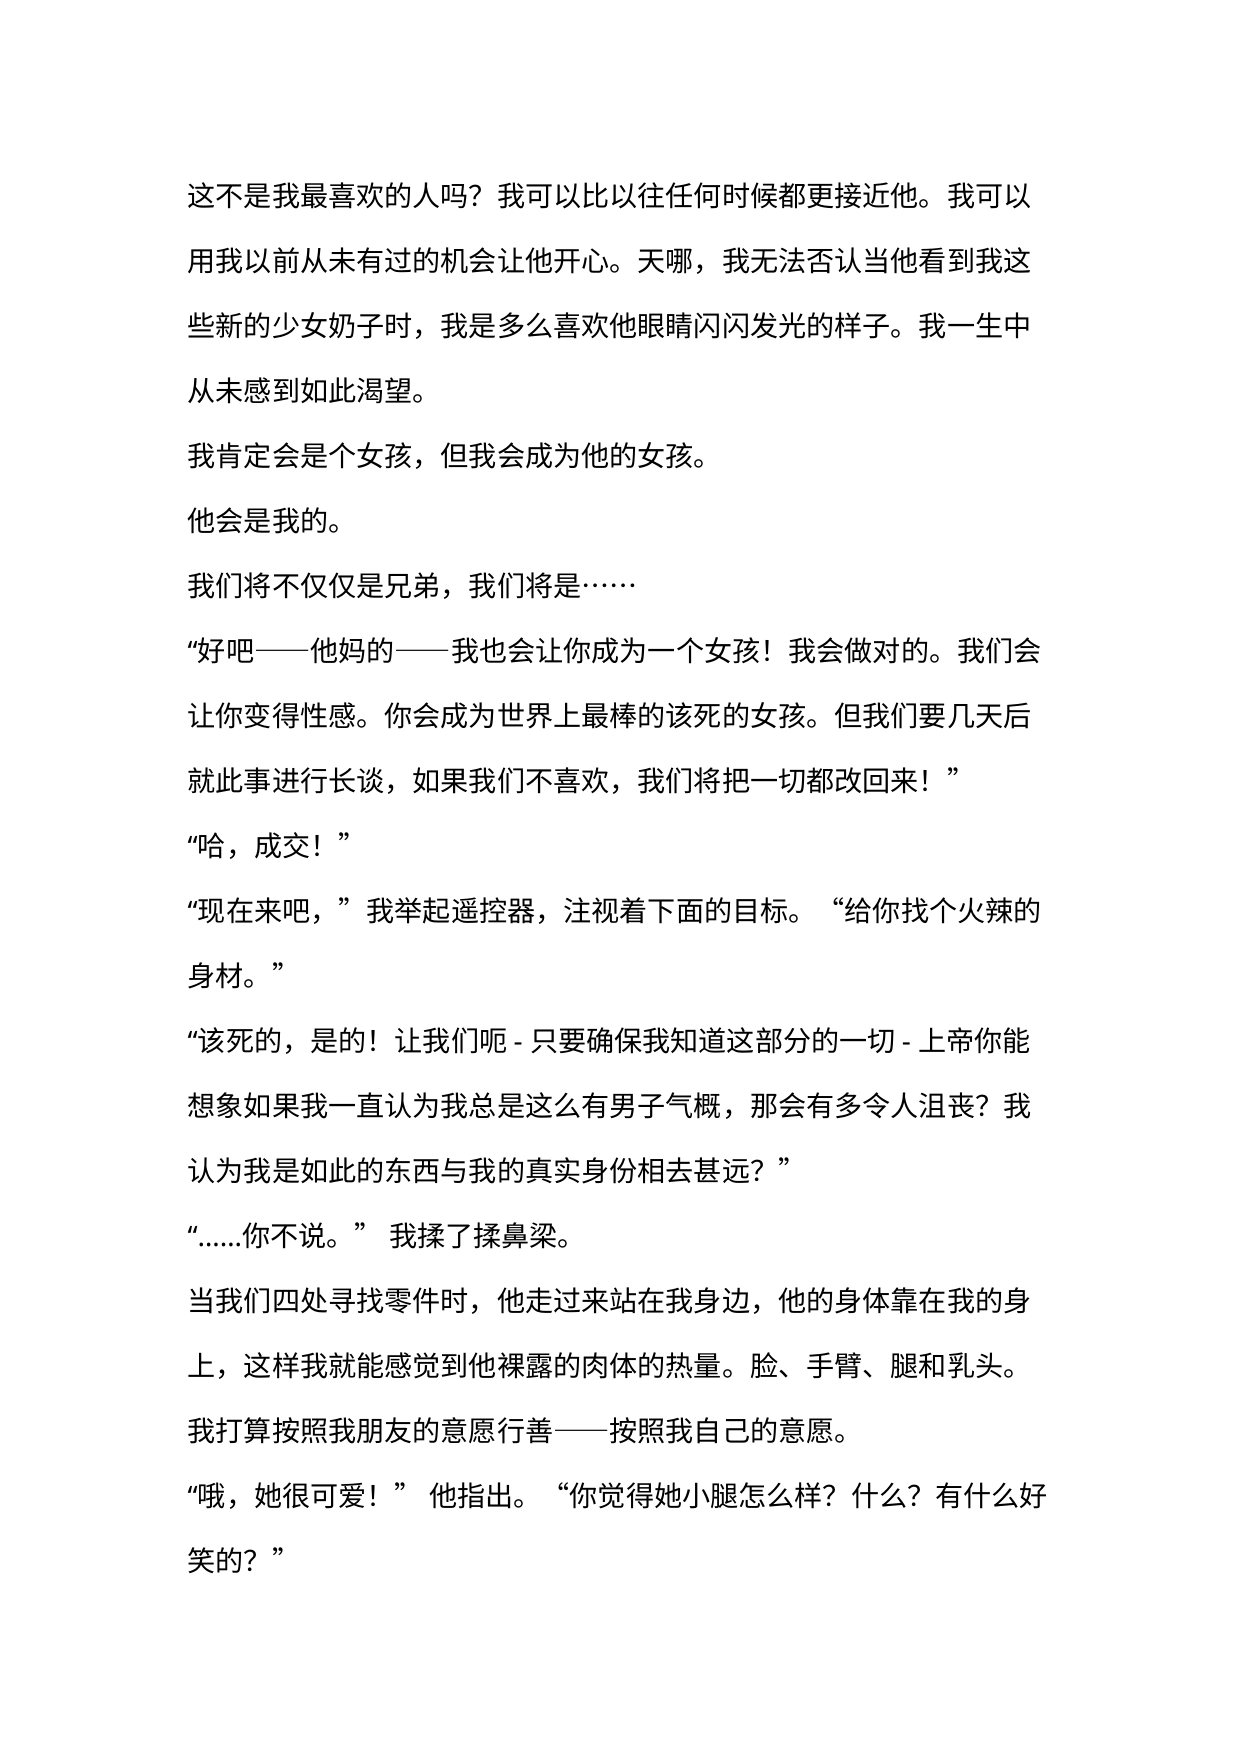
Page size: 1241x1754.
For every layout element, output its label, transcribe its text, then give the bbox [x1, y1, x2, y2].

text 当我们四处寻找零件时，他走过来站在我身边，他的身体靠在我的身上，这样我就能感觉到他裸露的肉体的热量。脸、手臂、腿和乳头。我打算按照我朋友的意愿行善——按照我自己的意愿。 [187, 1267, 1053, 1462]
text “哦，她很可爱！” 他指出。“你觉得她小腿怎么样？什么？有什么好笑的？” [187, 1462, 1053, 1592]
text 这不是我最喜欢的人吗？我可以比以往任何时候都更接近他。我可以用我以前从未有过的机会让他开心。天哪，我无法否认当他看到我这些新的少女奶子时，我是多么喜欢他眼睛闪闪发光的样子。我一生中从未感到如此渴望。 [187, 162, 1053, 422]
text 我们将不仅仅是兄弟，我们将是…… [187, 552, 1053, 617]
text 我肯定会是个女孩，但我会成为他的女孩。 [187, 422, 1053, 487]
text “哈，成交！” [187, 812, 1053, 877]
text “该死的，是的！让我们呃 - 只要确保我知道这部分的一切 - 上帝你能想象如果我一直认为我总是这么有男子气概，那会有多令人沮丧？我认为我是如此的东西与我的真实身份相去甚远？” [187, 1007, 1053, 1202]
text “现在来吧，”我举起遥控器，注视着下面的目标。“给你找个火辣的身材。” [187, 877, 1053, 1007]
text “……你不说。” 我揉了揉鼻梁。 [187, 1202, 1053, 1267]
text 他会是我的。 [187, 487, 1053, 552]
text “好吧——他妈的——我也会让你成为一个女孩！我会做对的。我们会让你变得性感。你会成为世界上最棒的该死的女孩。但我们要几天后就此事进行长谈，如果我们不喜欢，我们将把一切都改回来！” [187, 617, 1053, 812]
